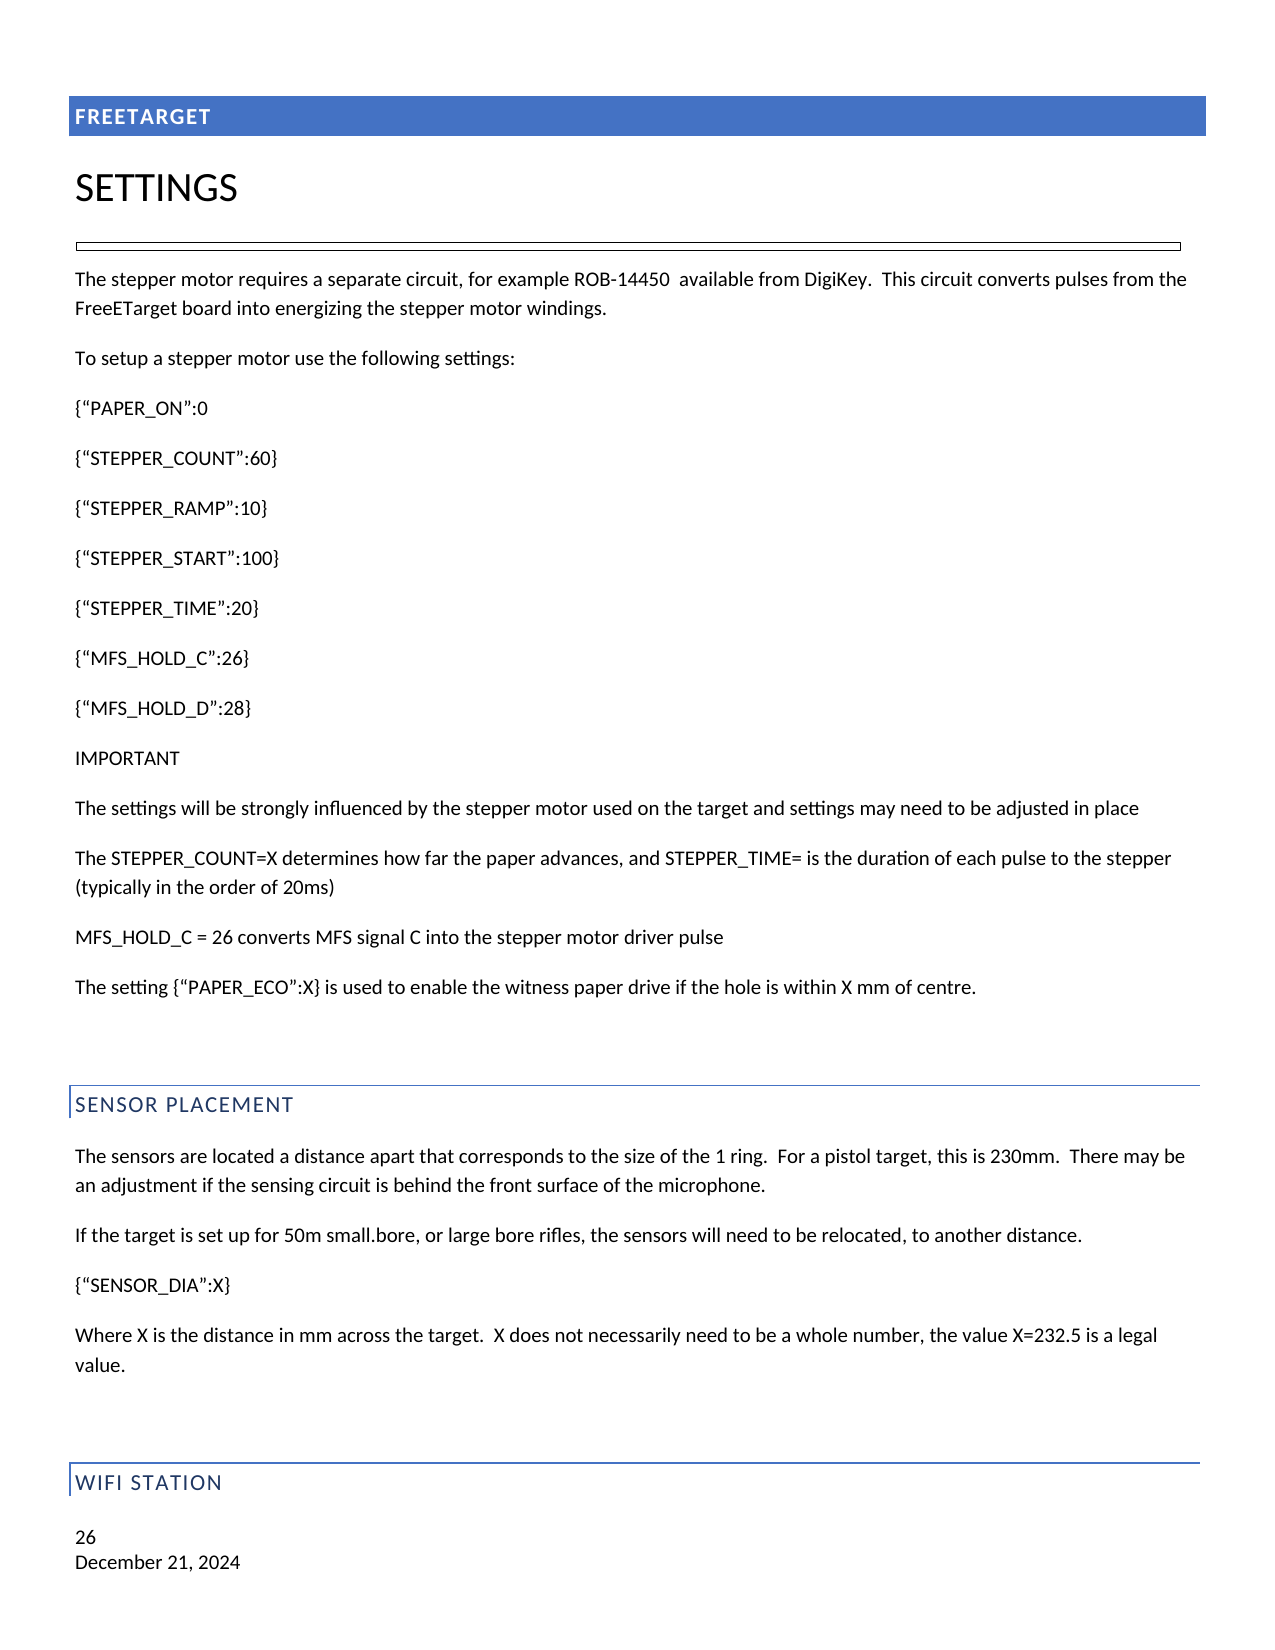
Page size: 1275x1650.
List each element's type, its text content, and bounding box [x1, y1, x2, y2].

text To setup a stepper motor use the following settings: [75, 345, 1200, 371]
text {“STEPPER_RAMP”:10} [75, 495, 1200, 521]
text The setting {“PAPER_ECO”:X} is used to enable the witness paper drive if the hole is within X mm of centre. [75, 974, 1200, 1000]
text {“MFS_HOLD_C”:26} [75, 645, 1200, 671]
subtitle Sensor Placement [71, 1086, 1200, 1118]
text The sensors are located a distance apart that corresponds to the size of the 1 ring. For a pistol target, this is 230mm. There may be an adjustment if the sensing circuit is behind the front surface of the microphone. [75, 1143, 1200, 1198]
text {“SENSOR_DIA”:X} [75, 1273, 1200, 1298]
text Where X is the distance in mm across the target. X does not necessarily need to be a whole number, the value X=232.5 is a legal value. [75, 1323, 1200, 1377]
text {“STEPPER_COUNT”:60} [75, 445, 1200, 471]
text IMPORTANT [75, 745, 1200, 771]
text {“PAPER_ON”:0 [75, 395, 1200, 421]
text The STEPPER_COUNT=X determines how far the paper advances, and STEPPER_TIME= is the duration of each pulse to the stepper (typically in the order of 20ms) [75, 845, 1200, 900]
subtitle WiFI Station [71, 1464, 1200, 1496]
text {“STEPPER_TIME”:20} [75, 595, 1200, 621]
text If the target is set up for 50m small.bore, or large bore rifles, the sensors will need to be relocated, to another distance. [75, 1223, 1200, 1248]
text MFS_HOLD_C = 26 converts MFS signal C into the stepper motor driver pulse [75, 924, 1200, 950]
text The settings will be strongly influenced by the stepper motor used on the target and settings may need to be adjusted in place [75, 795, 1200, 821]
text {“MFS_HOLD_D”:28} [75, 695, 1200, 721]
text {“STEPPER_START”:100} [75, 545, 1200, 571]
